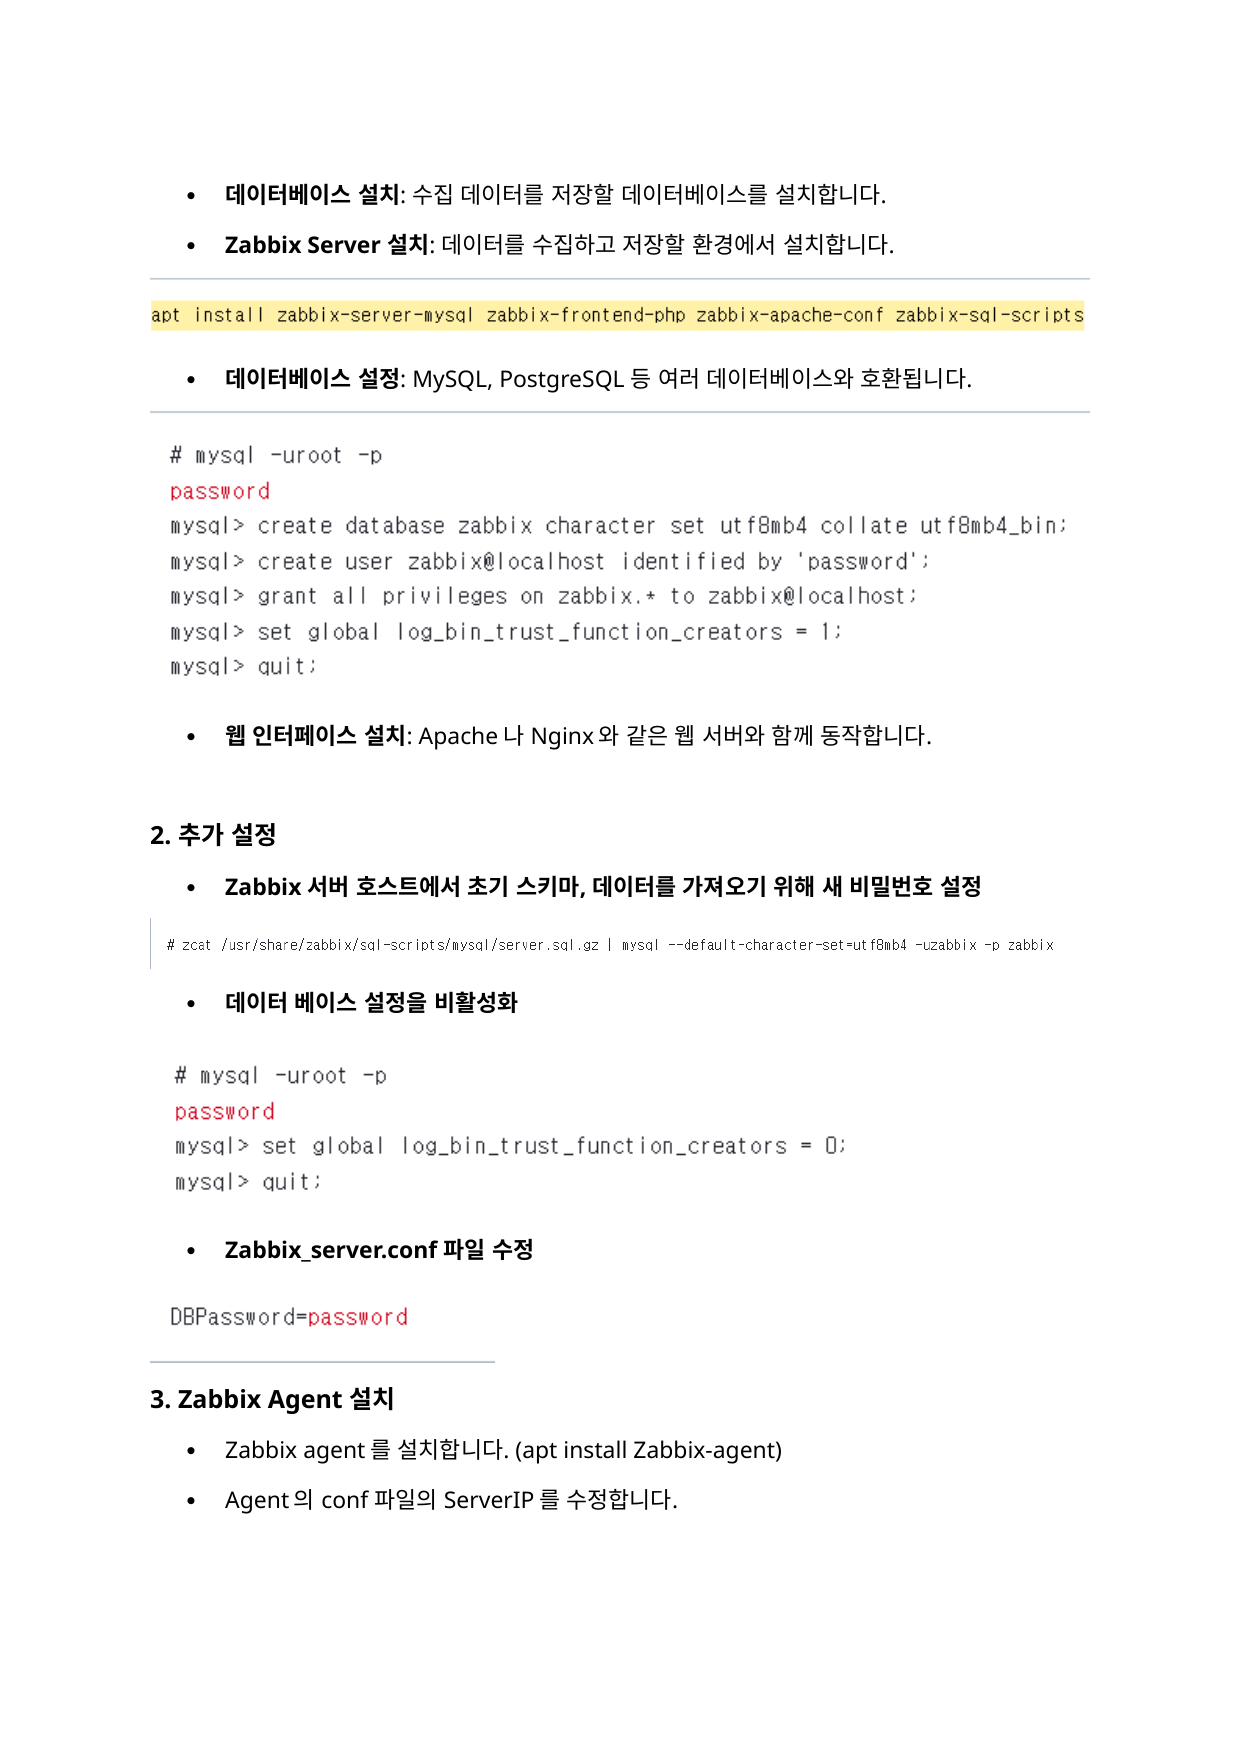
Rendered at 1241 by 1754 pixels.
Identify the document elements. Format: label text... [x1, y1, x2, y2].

list Zabbix_server.conf 파일 수정 [187, 1232, 1090, 1265]
text 2. 추가 설정 [150, 816, 1090, 852]
list Zabbix 서버 호스트에서 초기 스키마, 데이터를 가져오기 위해 새 비밀번호 설정 [187, 868, 1090, 902]
picture [150, 918, 1091, 969]
list 데이터베이스 설정: MySQL, PostgreSQL 등 여러 데이터베이스와 호환됩니다. [187, 361, 1090, 394]
list Zabbix Server 설치: 데이터를 수집하고 저장할 환경에서 설치합니다. [187, 227, 1090, 261]
text 3. Zabbix Agent 설치 [150, 1379, 1090, 1416]
picture [150, 277, 1091, 344]
list Agent의 conf 파일의 ServerIP를 수정합니다. [187, 1482, 1090, 1516]
picture [150, 1281, 496, 1363]
list Zabbix agent를 설치합니다. (apt install Zabbix-agent) [187, 1432, 1090, 1466]
list 데이터 베이스 설정을 비활성화 [187, 985, 1090, 1018]
picture [150, 410, 1091, 701]
list 데이터베이스 설치: 수집 데이터를 저장할 데이터베이스를 설치합니다. [187, 177, 1090, 211]
list 웹 인터페이스 설치: Apache나 Nginx와 같은 웹 서버와 함께 동작합니다. [187, 718, 1090, 751]
picture [150, 1035, 858, 1215]
